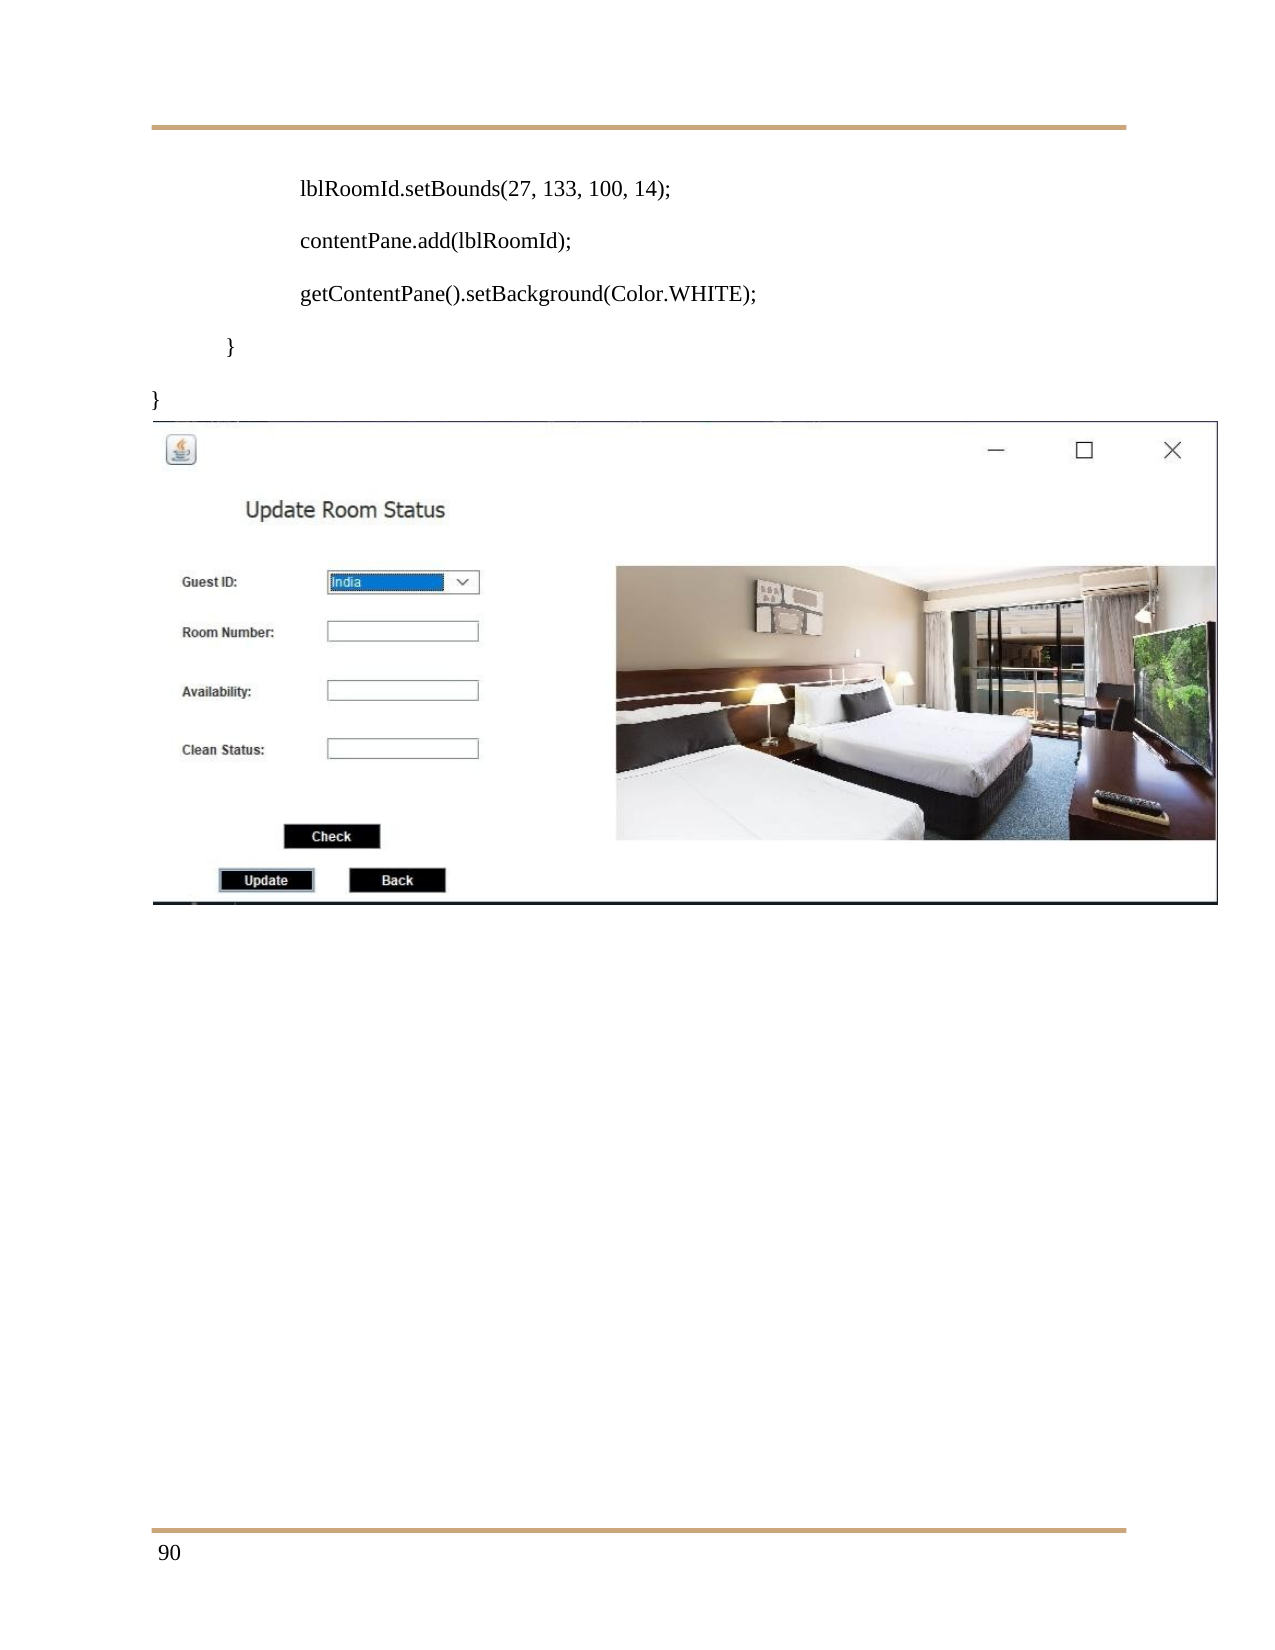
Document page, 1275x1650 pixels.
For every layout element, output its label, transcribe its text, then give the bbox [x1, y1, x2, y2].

picture [151, 1528, 1127, 1533]
text lblRoomId.setBounds(27, 133, 100, 14); contentPane.add(lblRoomId); getContentPane().setBackground(Color.WHITE); [300, 174, 926, 307]
text } [150, 386, 1244, 413]
picture [153, 421, 1218, 905]
text } [225, 333, 1244, 359]
picture [151, 125, 1127, 130]
